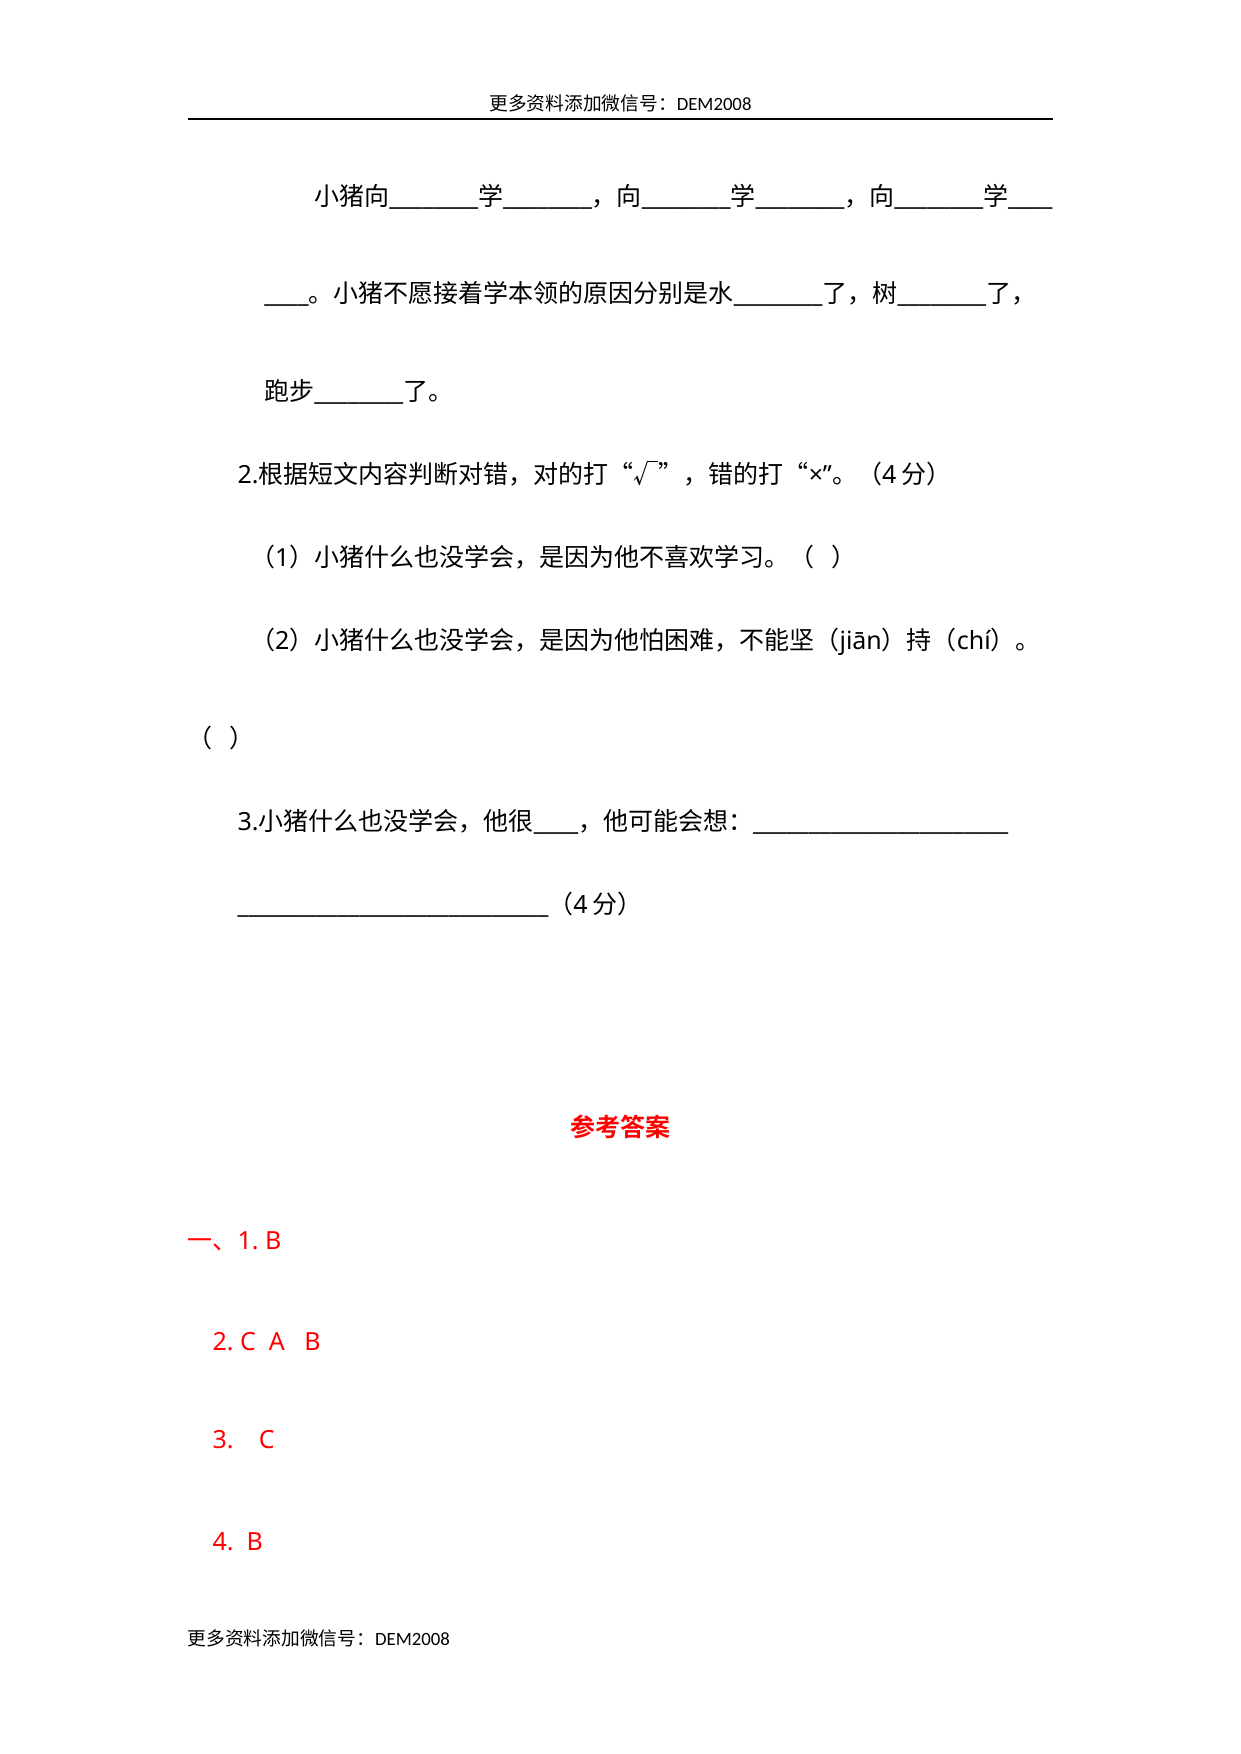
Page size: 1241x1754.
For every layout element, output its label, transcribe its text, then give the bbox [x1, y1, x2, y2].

text （2）小猪什么也没学会，是因为他怕困难，不能坚（jiān）持（chí）。 （ ） [187, 606, 1053, 769]
text 2. C A B [187, 1308, 1073, 1373]
text ____________________________（4分） [187, 870, 1053, 935]
text （1）小猪什么也没学会，是因为他不喜欢学习。（ ） [187, 523, 1053, 588]
text 参考答案 [187, 1093, 1053, 1158]
text 4. B [187, 1508, 1053, 1573]
text 3. C [187, 1407, 1053, 1472]
text 3.小猪什么也没学会，他很____，他可能会想：_______________________ [187, 787, 1053, 852]
text 小猪向________学________，向________学________，向________学________。小猪不愿接着学本领的原因分别是水________了，树________了，跑步________了。 [264, 162, 1053, 422]
text 一、1. B [187, 1206, 1053, 1271]
text 2.根据短文内容判断对错，对的打“√”，错的打“×”。（4分） [187, 440, 1053, 505]
